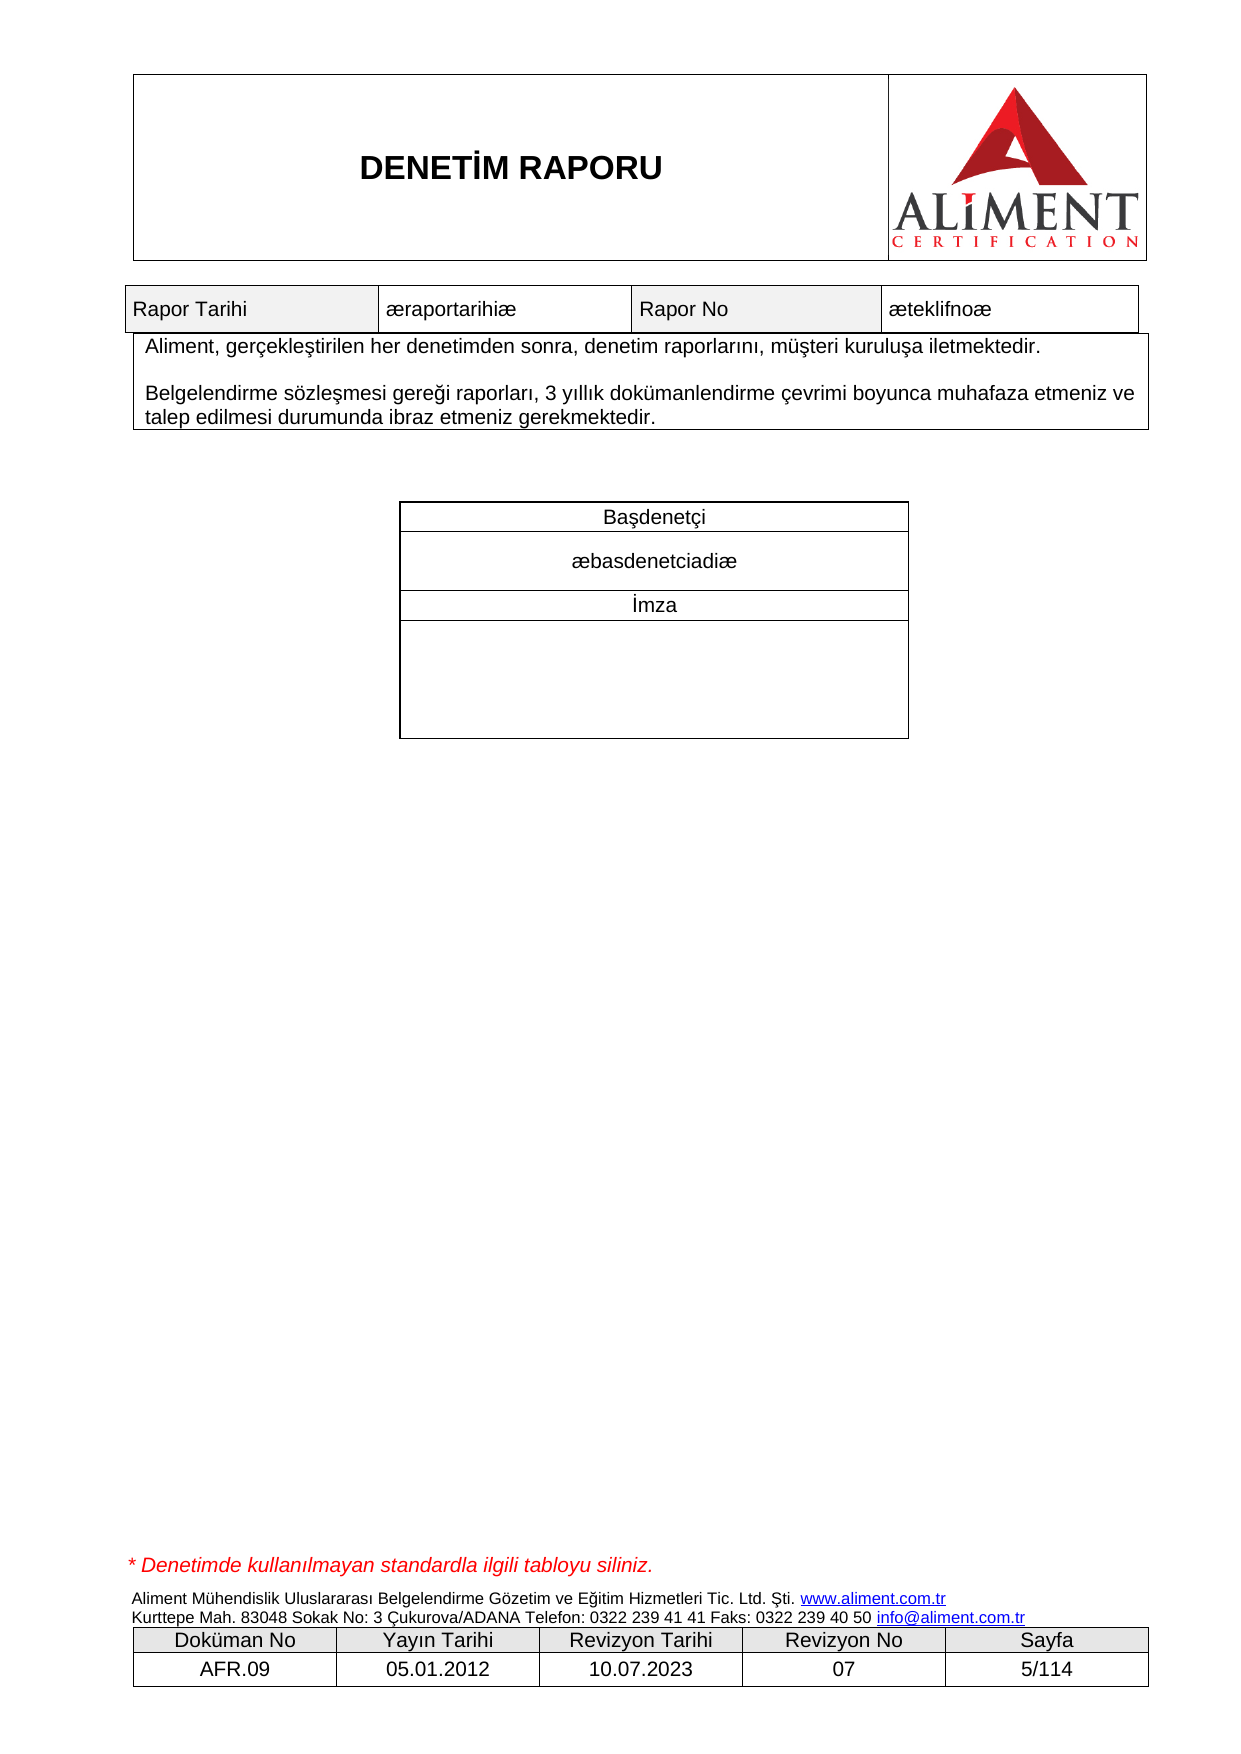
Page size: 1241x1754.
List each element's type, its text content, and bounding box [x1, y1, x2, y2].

table_cell İmza [401, 591, 908, 619]
table_cell æbasdenetciadiæ [401, 532, 908, 590]
text * Denetimde kullanılmayan standardla ilgili tabloyu siliniz. [127, 1553, 1151, 1577]
table_header Aliment, gerçekleştirilen her denetimden sonra, denetim raporlarını, müşteri kuruluşa iletmektedir. Belgelendirme sözleşmesi gereği raporları, 3 yıllık dokümanlendirme çevrimi boyunca muhafaza etmeniz ve talep edilmesi durumunda ibraz etmeniz gerekmektedir. [134, 334, 1148, 428]
table_cell [401, 621, 908, 738]
picture [888, 79, 1142, 255]
table_header Başdenetçi [401, 503, 908, 531]
